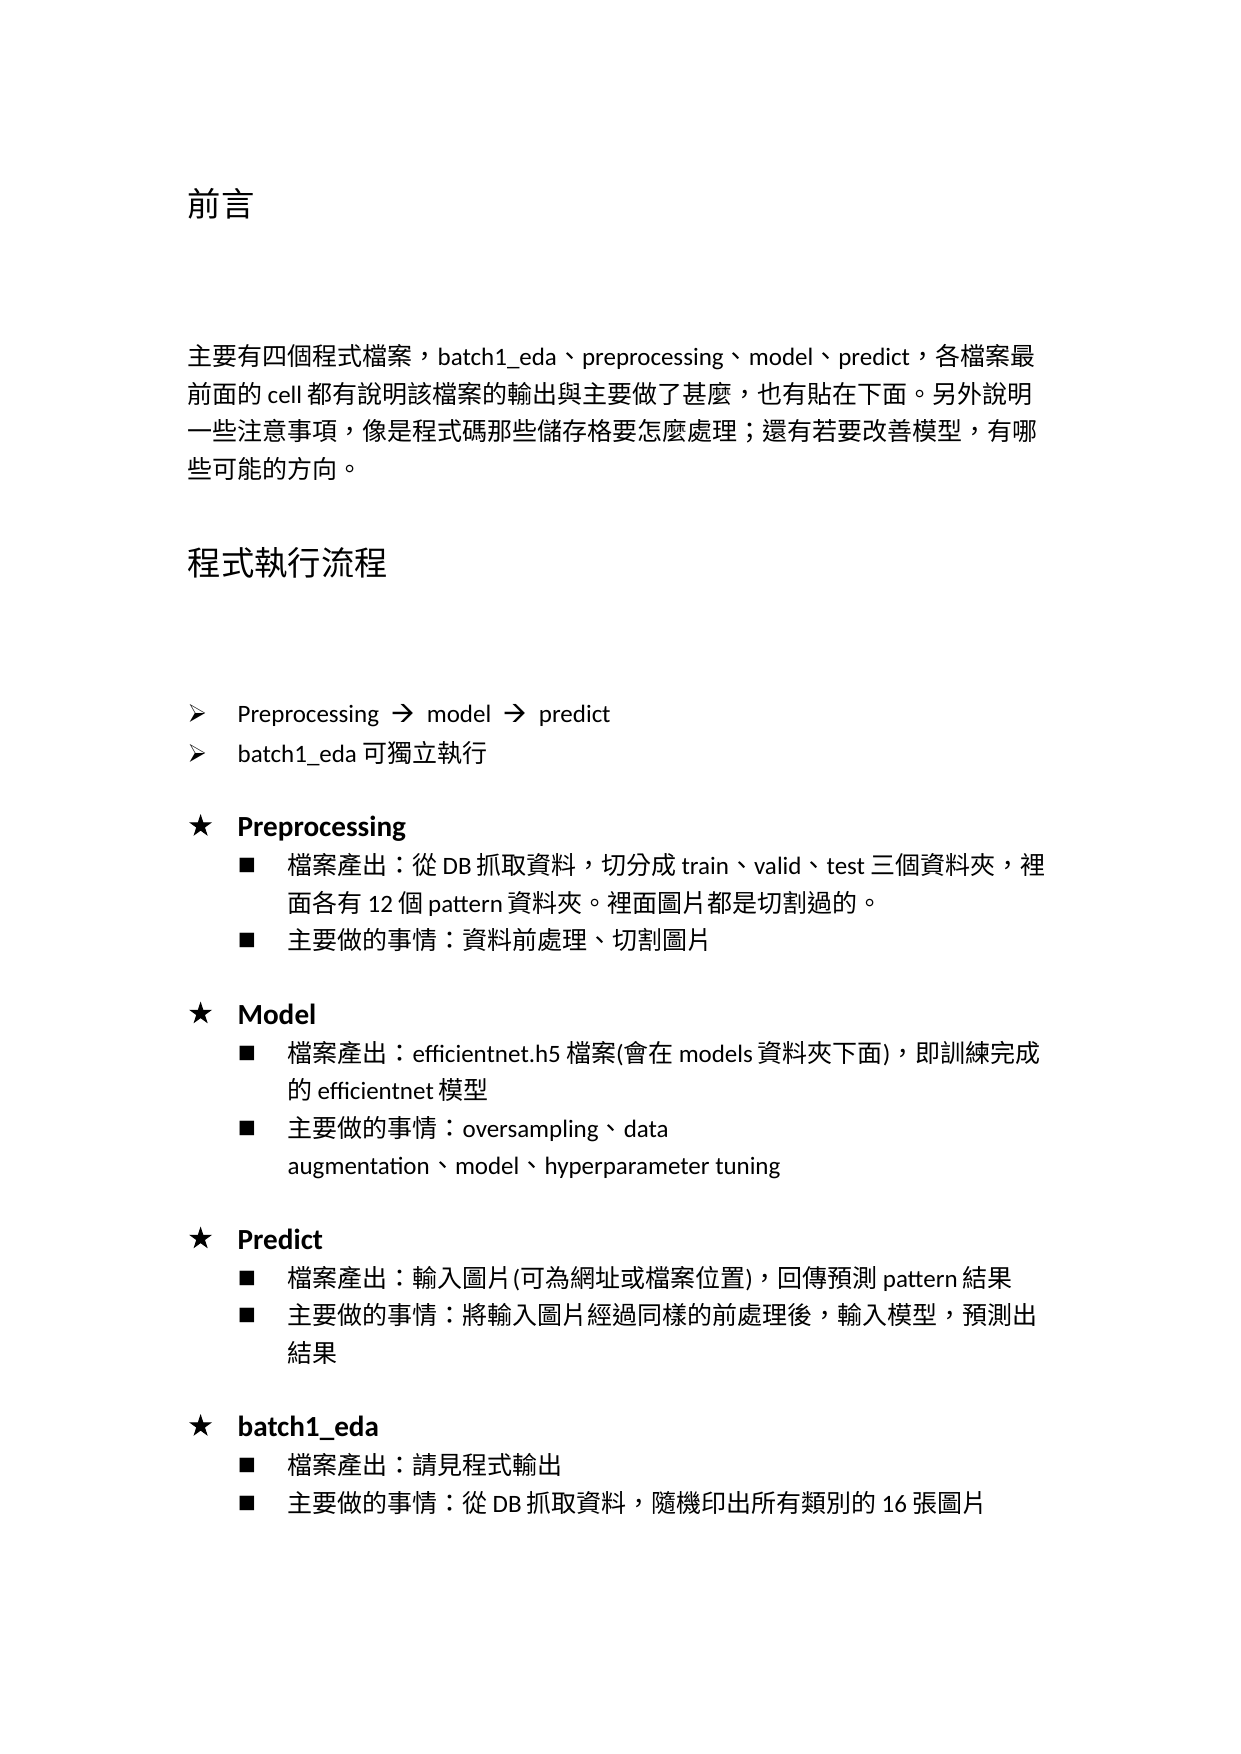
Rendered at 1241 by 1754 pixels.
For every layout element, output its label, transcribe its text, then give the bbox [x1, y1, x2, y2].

subtitle 程式執行流程 [187, 523, 1053, 598]
list batch1_eda [187, 1407, 1053, 1445]
list 主要做的事情：oversampling、data augmentation、model、hyperparameter tuning [237, 1107, 1053, 1182]
list Preprocessing [187, 807, 1053, 845]
text 主要有四個程式檔案，batch1_eda、preprocessing、model、predict，各檔案最前面的cell都有說明該檔案的輸出與主要做了甚麼，也有貼在下面。另外說明一些注意事項，像是程式碼那些儲存格要怎麼處理；還有若要改善模型，有哪些可能的方向。 [187, 336, 1053, 486]
list Predict [187, 1220, 1053, 1257]
list 檔案產出：輸入圖片(可為網址或檔案位置)，回傳預測pattern結果 [237, 1257, 1053, 1295]
list 檔案產出：請見程式輸出 [237, 1445, 1053, 1482]
list 主要做的事情：將輸入圖片經過同樣的前處理後，輸入模型，預測出結果 [237, 1295, 1053, 1370]
subtitle 前言 [187, 164, 1053, 239]
list 檔案產出：efficientnet.h5檔案(會在models資料夾下面)，即訓練完成的efficientnet模型 [237, 1032, 1053, 1107]
list Preprocessing model predict [187, 695, 1053, 732]
list Model [187, 995, 1053, 1032]
list 檔案產出：從DB抓取資料，切分成train、valid、test三個資料夾，裡面各有12個pattern資料夾。裡面圖片都是切割過的。 [237, 845, 1053, 920]
list 主要做的事情：從DB抓取資料，隨機印出所有類別的16張圖片 [237, 1482, 1053, 1520]
list batch1_eda可獨立執行 [187, 732, 1053, 770]
list 主要做的事情：資料前處理、切割圖片 [237, 920, 1053, 957]
